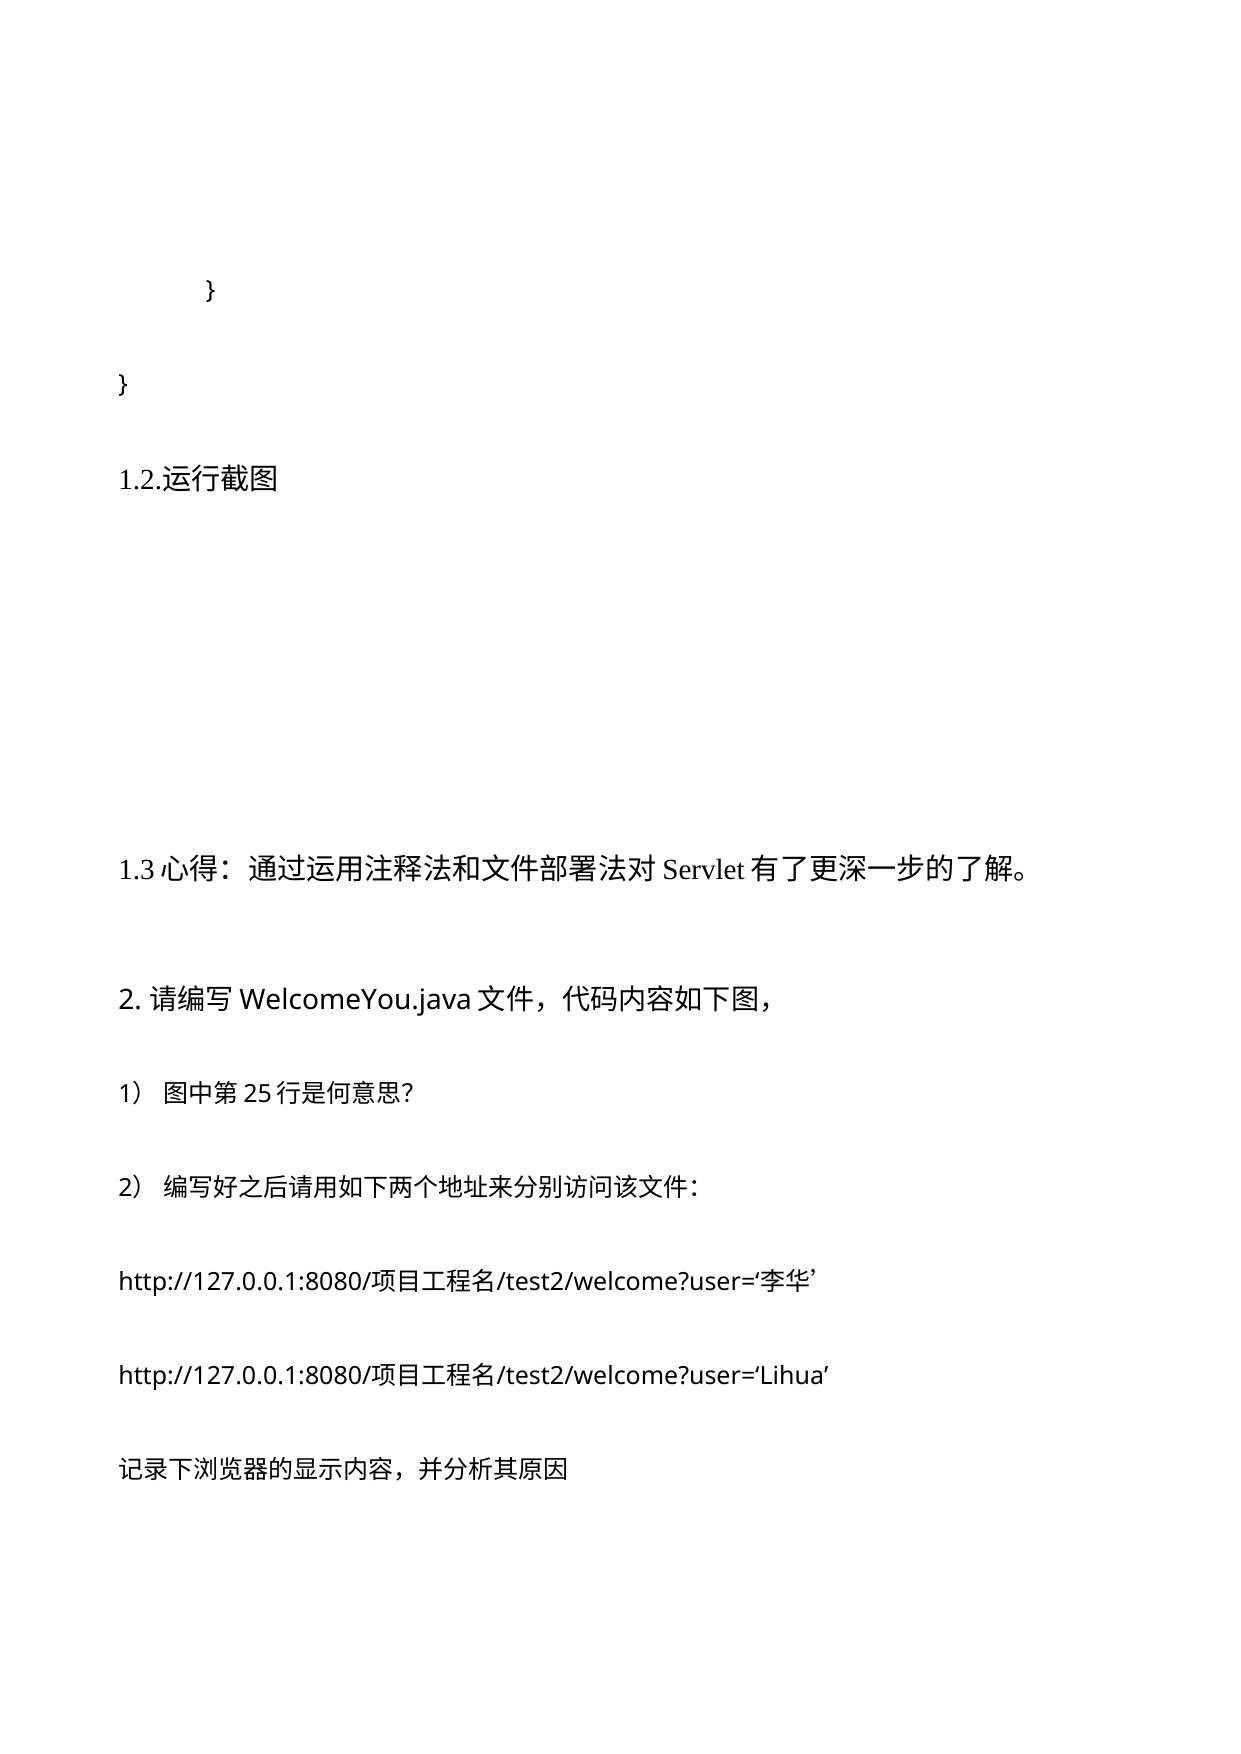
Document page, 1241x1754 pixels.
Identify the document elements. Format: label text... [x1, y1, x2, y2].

text } [118, 256, 1093, 321]
text 1） 图中第25行是何意思？ [118, 1059, 1093, 1124]
text http://127.0.0.1:8080/项目工程名/test2/welcome?user=‘李华’ [118, 1247, 1093, 1312]
text 1.3心得：通过运用注释法和文件部署法对Servlet有了更深一步的了解。 [118, 834, 1093, 899]
text http://127.0.0.1:8080/项目工程名/test2/welcome?user=‘Lihua’ [118, 1341, 1093, 1406]
text } [118, 350, 1093, 415]
text 2） 编写好之后请用如下两个地址来分别访问该文件： [118, 1153, 1093, 1218]
text 记录下浏览器的显示内容，并分析其原因 [118, 1435, 1093, 1500]
text 1.2.运行截图 [118, 444, 1093, 509]
text 2. 请编写WelcomeYou.java文件，代码内容如下图， [118, 964, 1093, 1029]
